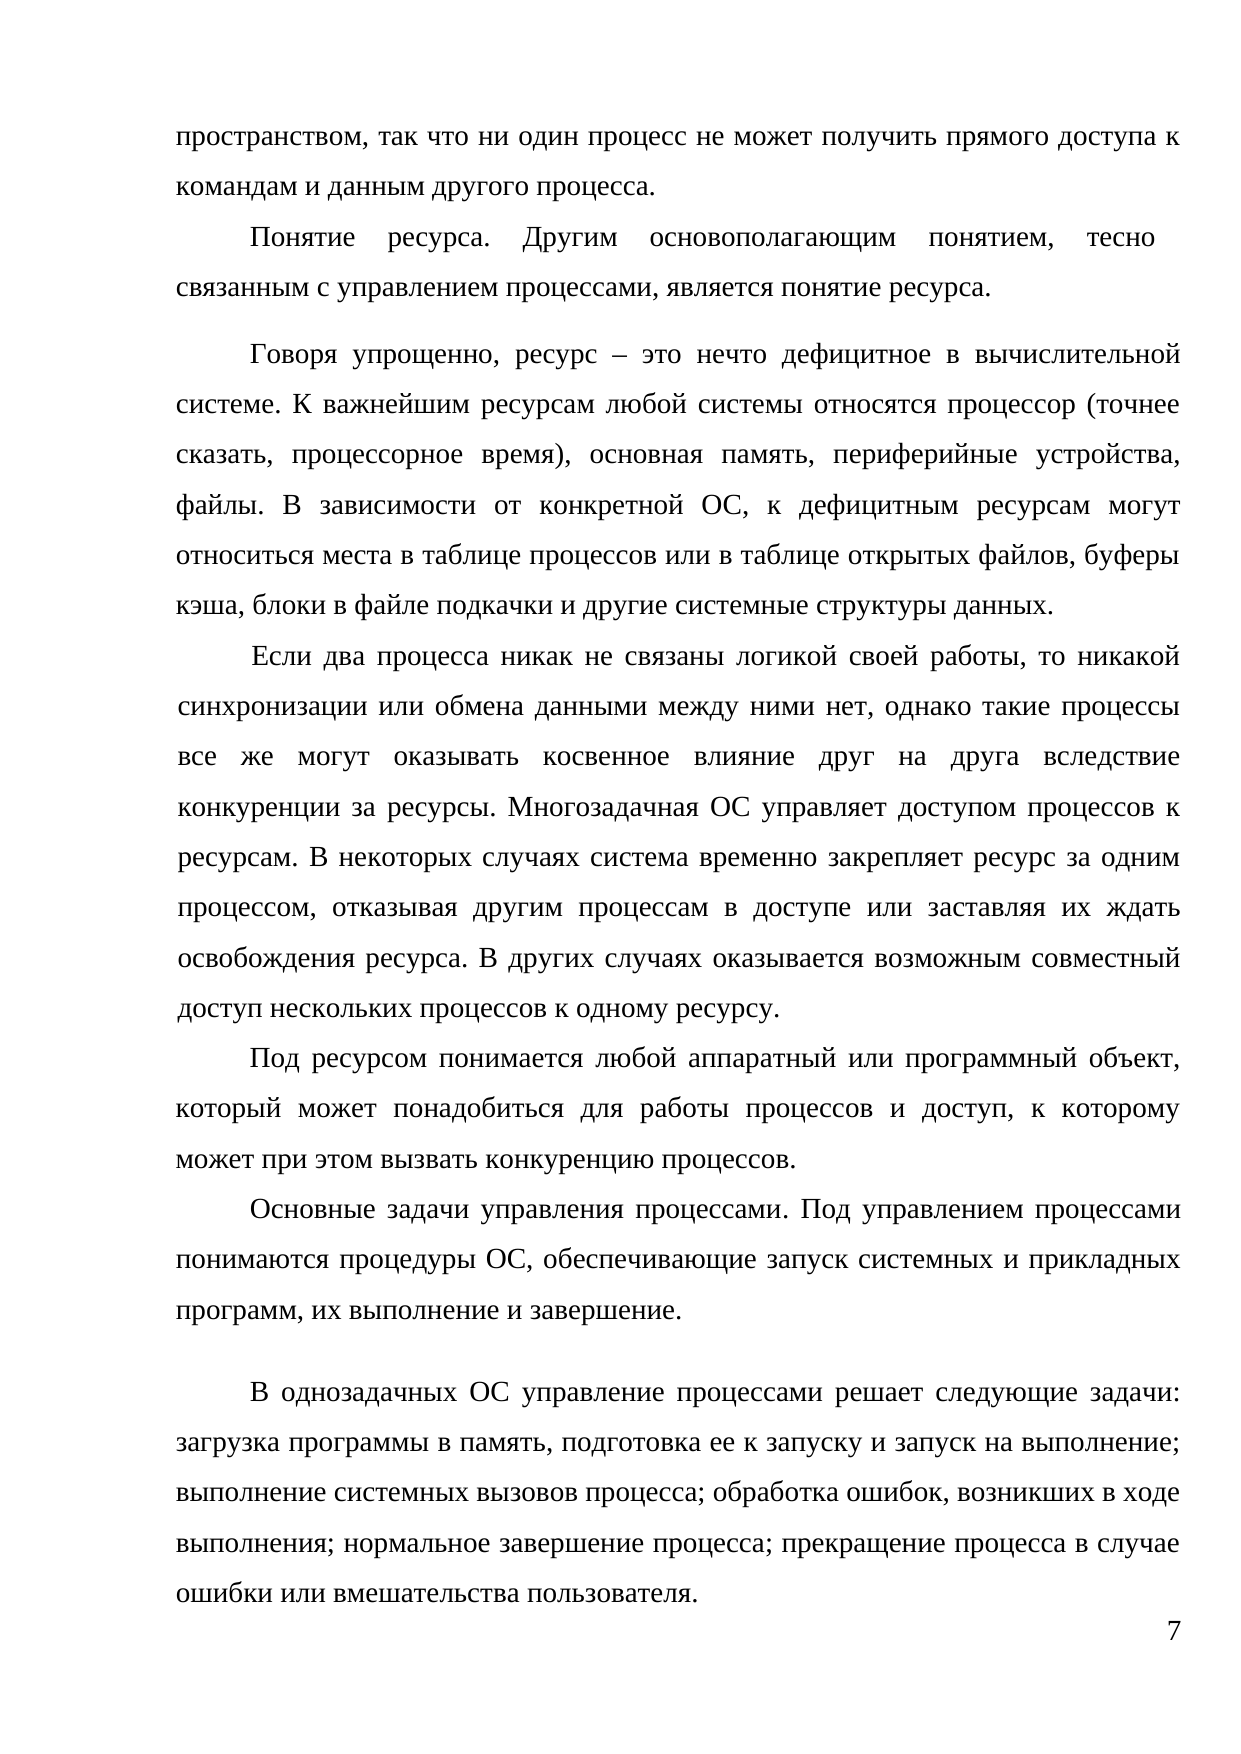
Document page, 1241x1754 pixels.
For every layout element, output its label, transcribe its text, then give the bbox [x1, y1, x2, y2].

text Говоря упрощенно, ресурс – это нечто дефицитное в вычислительной системе. К важнейшим ресурсам любой системы относятся процессор (точнее сказать, процессорное время), основная память, периферийные устройства, файлы. В зависимости от конкретной ОС, к дефицитным ресурсам могут относиться места в таблице процессов или в таблице открытых файлов, буферы кэша, блоки в файле подкачки и другие системные структуры данных. [176, 336, 1181, 621]
text Если два процесса никак не связаны логикой своей работы, то никакой синхронизации или обмена данными между ними нет, однако такие процессы все же могут оказывать косвенное влияние друг на друга вследствие конкуренции за ресурсы. Многозадачная ОС управляет доступом процессов к ресурсам. В некоторых случаях система временно закрепляет ресурс за одним процессом, отказывая другим процессам в доступе или заставляя их ждать освобождения ресурса. В других случаях оказывается возможным совместный доступ нескольких процессов к одному ресурсу. [177, 638, 1181, 1023]
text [176, 118, 1181, 202]
text В однозадачных ОС управление процессами решает следующие задачи: загрузка программы в память, подготовка ее к запуску и запуск на выполнение; выполнение системных вызовов процесса; обработка ошибок, возникших в ходе выполнения; нормальное завершение процесса; прекращение процесса в случае ошибки или вмешательства пользователя. [176, 1374, 1181, 1609]
text Понятие ресурса. Другим основополагающим понятием, тесно связанным с управлением процессами, является понятие ресурса. [176, 219, 1156, 303]
text Под ресурсом понимается любой аппаратный или программный объект, который может понадобиться для работы процессов и доступ, к которому может при этом вызвать конкуренцию процессов. [175, 1040, 1181, 1174]
text Основные задачи управления процессами. Под управлением процессами понимаются процедуры ОС, обеспечивающие запуск системных и прикладных программ, их выполнение и завершение. [176, 1191, 1181, 1325]
